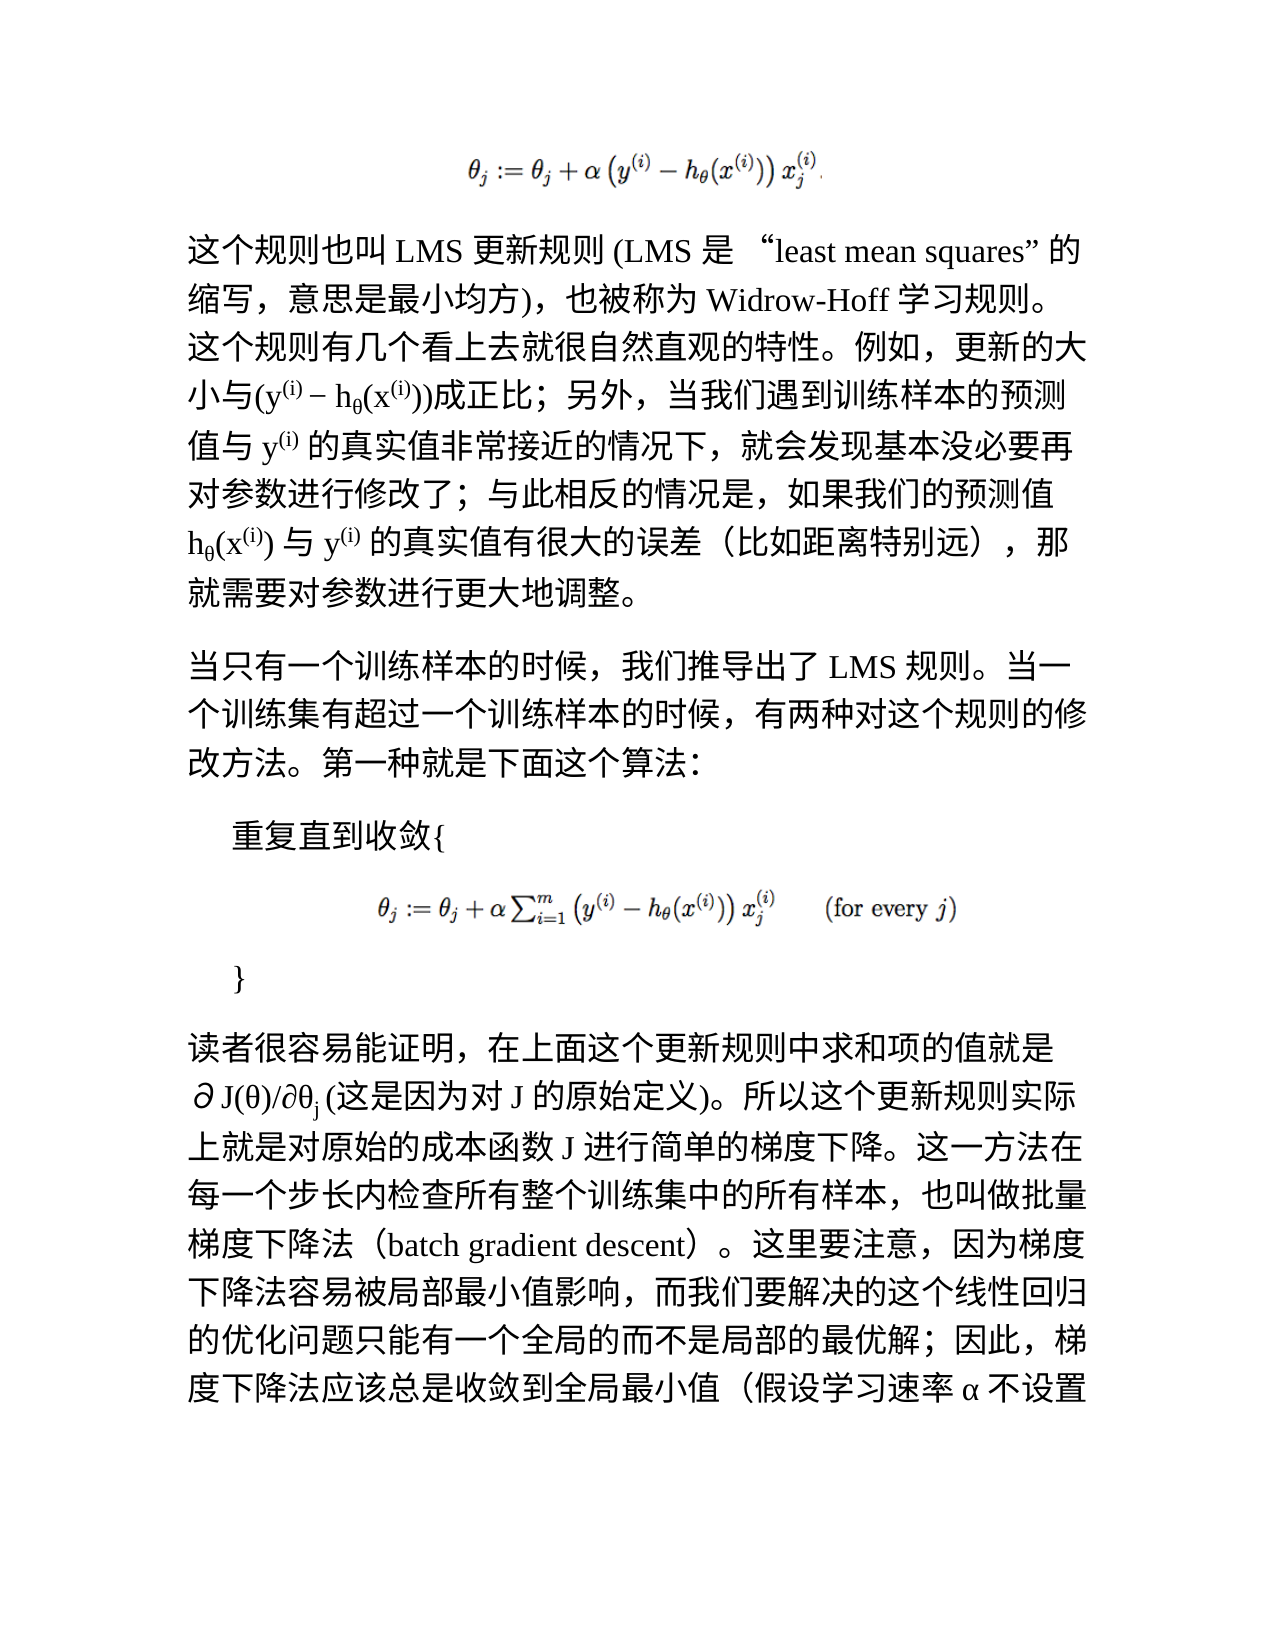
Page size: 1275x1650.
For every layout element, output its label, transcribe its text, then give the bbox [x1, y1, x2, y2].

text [187, 1022, 1087, 1410]
text } [231, 959, 1087, 997]
text 这个规则也叫 LMS 更新规则 (LMS 是 “least mean squares” 的缩写，意思是最小均方)，也被称为 Widrow-Hoff 学习规则。这个规则有几个看上去就很自然直观的特性。例如，更新的大小与(y(i) − hθ(x(i)))成正比；另外，当我们遇到训练样本的预测值与 y(i) 的真实值非常接近的情况下，就会发现基本没必要再对参数进行修改了；与此相反的情况是，如果我们的预测值 hθ(x(i)) 与 y(i) 的真实值有很大的误差（比如距离特别远），那就需要对参数进行更大地调整。 [187, 224, 1087, 615]
text 当只有一个训练样本的时候，我们推导出了 LMS 规则。当一个训练集有超过一个训练样本的时候，有两种对这个规则的修改方法。第一种就是下面这个算法： [187, 640, 1087, 784]
picture [453, 150, 822, 199]
text 重复直到收敛{ [231, 809, 1087, 858]
picture [360, 883, 959, 934]
